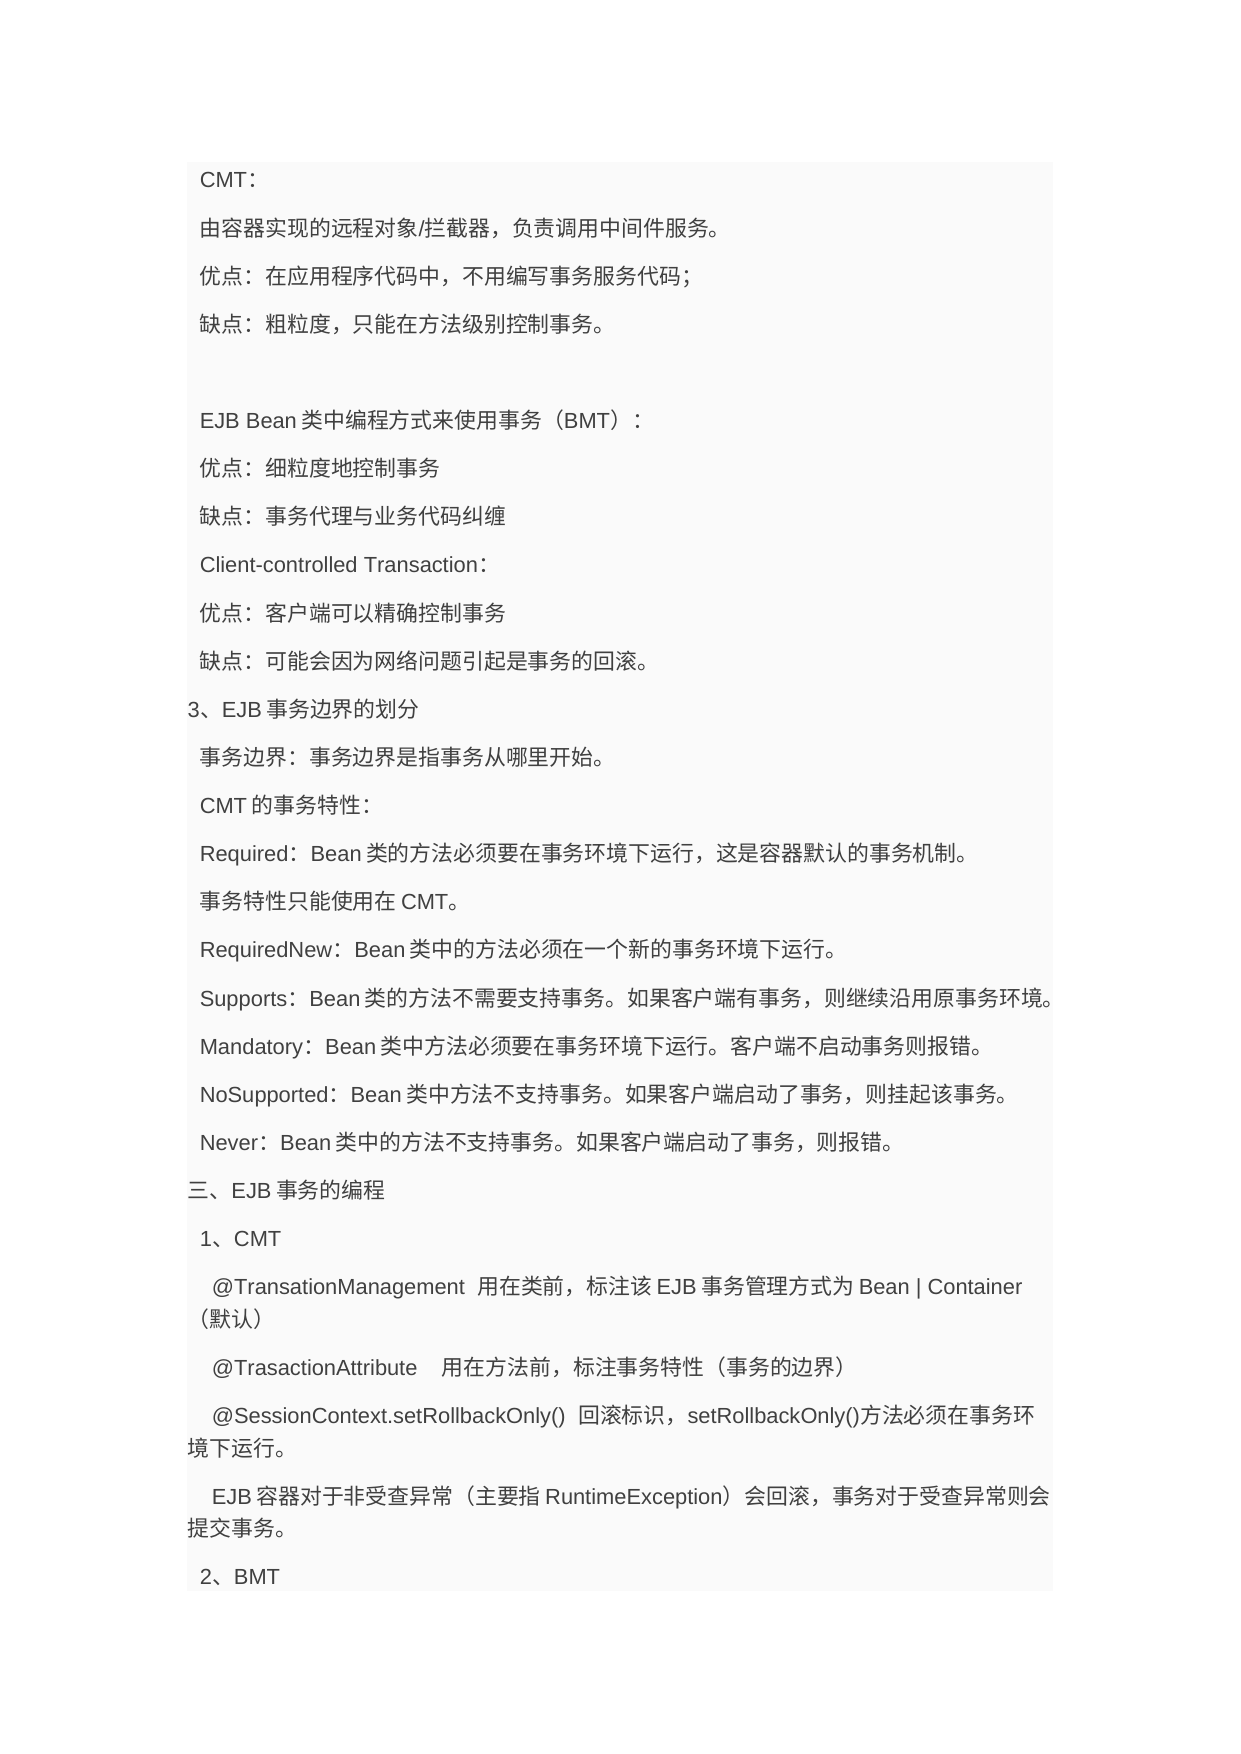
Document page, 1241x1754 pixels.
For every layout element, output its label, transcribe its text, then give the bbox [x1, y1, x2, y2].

text RequiredNew：Bean类中的方法必须在一个新的事务环境下运行。 [187, 932, 1053, 964]
text 事务边界：事务边界是指事务从哪里开始。 [187, 739, 1053, 772]
text Mandatory：Bean类中方法必须要在事务环境下运行。客户端不启动事务则报错。 [187, 1028, 1053, 1061]
text EJB容器对于非受查异常（主要指RuntimeException）会回滚，事务对于受查异常则会提交事务。 [187, 1478, 1053, 1543]
text 缺点：事务代理与业务代码纠缠 [187, 499, 1053, 531]
text @SessionContext.setRollbackOnly() 回滚标识，setRollbackOnly()方法必须在事务环境下运行。 [187, 1398, 1053, 1463]
text CMT的事务特性： [187, 788, 1053, 820]
text NoSupported：Bean类中方法不支持事务。如果客户端启动了事务，则挂起该事务。 [187, 1076, 1053, 1109]
text Supports：Bean类的方法不需要支持事务。如果客户端有事务，则继续沿用原事务环境。 [187, 980, 1053, 1013]
text 缺点：粗粒度，只能在方法级别控制事务。 [187, 306, 1053, 339]
text Client-controlled Transaction： [187, 547, 1053, 579]
text 1、CMT [187, 1221, 1053, 1253]
text Never：Bean类中的方法不支持事务。如果客户端启动了事务，则报错。 [187, 1124, 1053, 1157]
text CMT： [187, 162, 1053, 194]
text EJB Bean类中编程方式来使用事务（BMT）： [187, 403, 1053, 435]
text 优点：在应用程序代码中，不用编写事务服务代码； [187, 258, 1053, 291]
text 2、BMT [187, 1559, 1053, 1591]
text 优点：细粒度地控制事务 [187, 451, 1053, 483]
text 优点：客户端可以精确控制事务 [187, 595, 1053, 628]
text 缺点：可能会因为网络问题引起是事务的回滚。 [187, 643, 1053, 676]
text 由容器实现的远程对象/拦截器，负责调用中间件服务。 [187, 210, 1053, 243]
text 3、EJB事务边界的划分 [187, 691, 1053, 724]
text Required：Bean类的方法必须要在事务环境下运行，这是容器默认的事务机制。 [187, 836, 1053, 868]
text @TrasactionAttribute 用在方法前，标注事务特性（事务的边界） [187, 1349, 1053, 1382]
text 三、EJB事务的编程 [187, 1173, 1053, 1205]
text 事务特性只能使用在CMT。 [187, 884, 1053, 916]
text @TransationManagement 用在类前，标注该EJB事务管理方式为Bean | Container（默认） [187, 1269, 1053, 1334]
